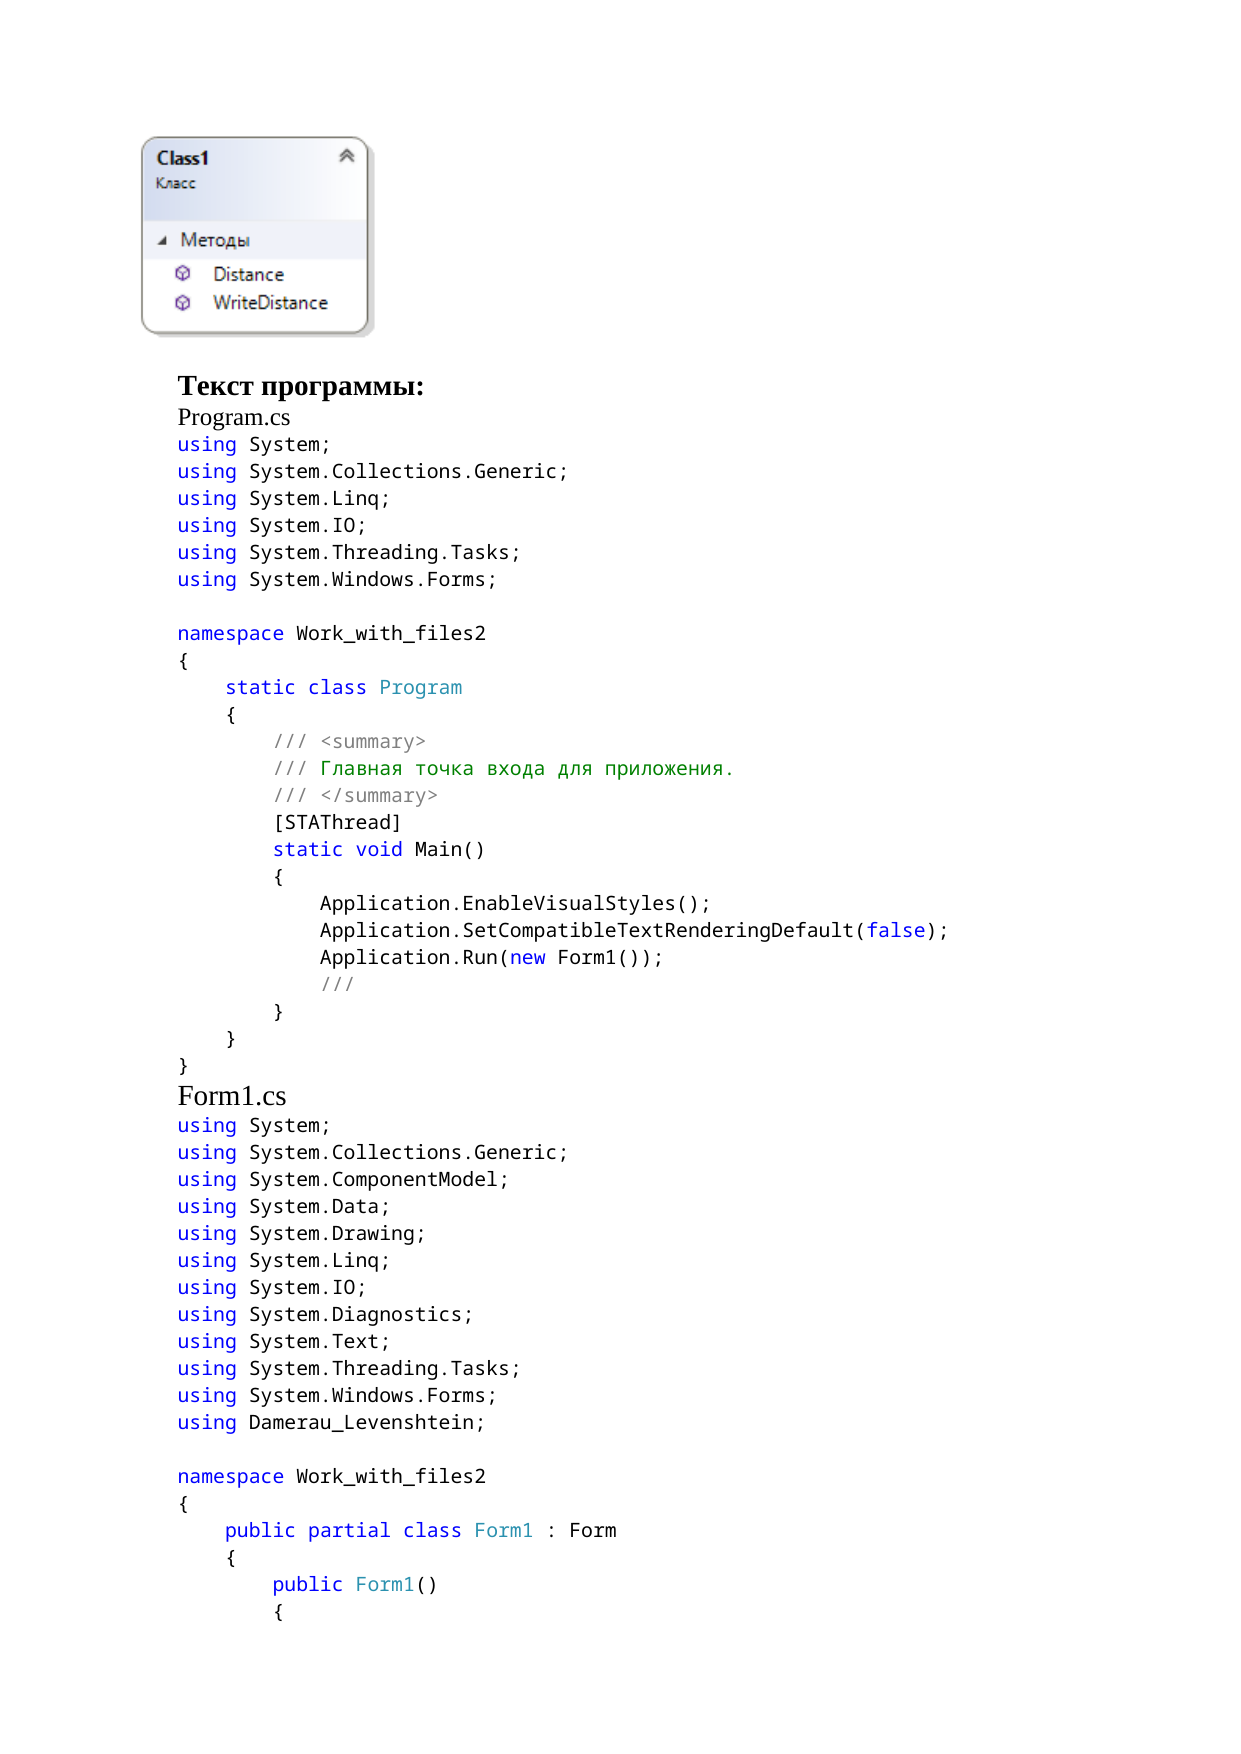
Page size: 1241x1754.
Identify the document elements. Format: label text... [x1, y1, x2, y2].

text [STAThread] [177, 808, 1152, 835]
text /// Главная точка входа для приложения. [177, 754, 1152, 781]
text using System; [177, 430, 1152, 457]
text { [177, 1597, 1152, 1624]
text using System.Data; [177, 1192, 1152, 1219]
text using System.IO; [177, 1273, 1152, 1300]
text static class Program [177, 673, 1152, 700]
text using System.Windows.Forms; [177, 565, 1152, 592]
text using System.Linq; [177, 484, 1152, 511]
text { [177, 1543, 1152, 1570]
text { [177, 700, 1152, 727]
text using System; [177, 1111, 1152, 1138]
text using System.Linq; [177, 1246, 1152, 1273]
text public Form1() [177, 1570, 1152, 1597]
text using System.Threading.Tasks; [177, 538, 1152, 565]
text } [177, 1024, 1152, 1051]
text using System.Collections.Generic; [177, 457, 1152, 484]
text Application.SetCompatibleTextRenderingDefault(false); [177, 916, 1152, 943]
text using Damerau_Levenshtein; [177, 1408, 1152, 1435]
text using System.ComponentModel; [177, 1165, 1152, 1192]
text { [177, 646, 1152, 673]
text public partial class Form1 : Form [177, 1516, 1152, 1543]
text namespace Work_with_files2 [177, 1462, 1152, 1489]
text } [177, 1051, 1152, 1078]
text using System.Diagnostics; [177, 1300, 1152, 1327]
text using System.Collections.Generic; [177, 1138, 1152, 1165]
text static void Main() [177, 835, 1152, 862]
picture [118, 118, 414, 369]
text { [177, 862, 1152, 889]
text Form1.cs [177, 1078, 1152, 1111]
text using System.Text; [177, 1327, 1152, 1354]
text { [177, 1489, 1152, 1516]
text /// [177, 970, 1152, 997]
text /// </summary> [177, 781, 1152, 808]
text using System.Threading.Tasks; [177, 1354, 1152, 1381]
text using System.Windows.Forms; [177, 1381, 1152, 1408]
text Application.EnableVisualStyles(); [177, 889, 1152, 916]
text using System.IO; [177, 511, 1152, 538]
text /// <summary> [177, 727, 1152, 754]
text using System.Drawing; [177, 1219, 1152, 1246]
text Application.Run(new Form1()); [177, 943, 1152, 970]
text Текст программы: [177, 368, 1152, 402]
text Program.cs [177, 402, 1152, 430]
text } [177, 997, 1152, 1024]
text namespace Work_with_files2 [177, 619, 1152, 646]
